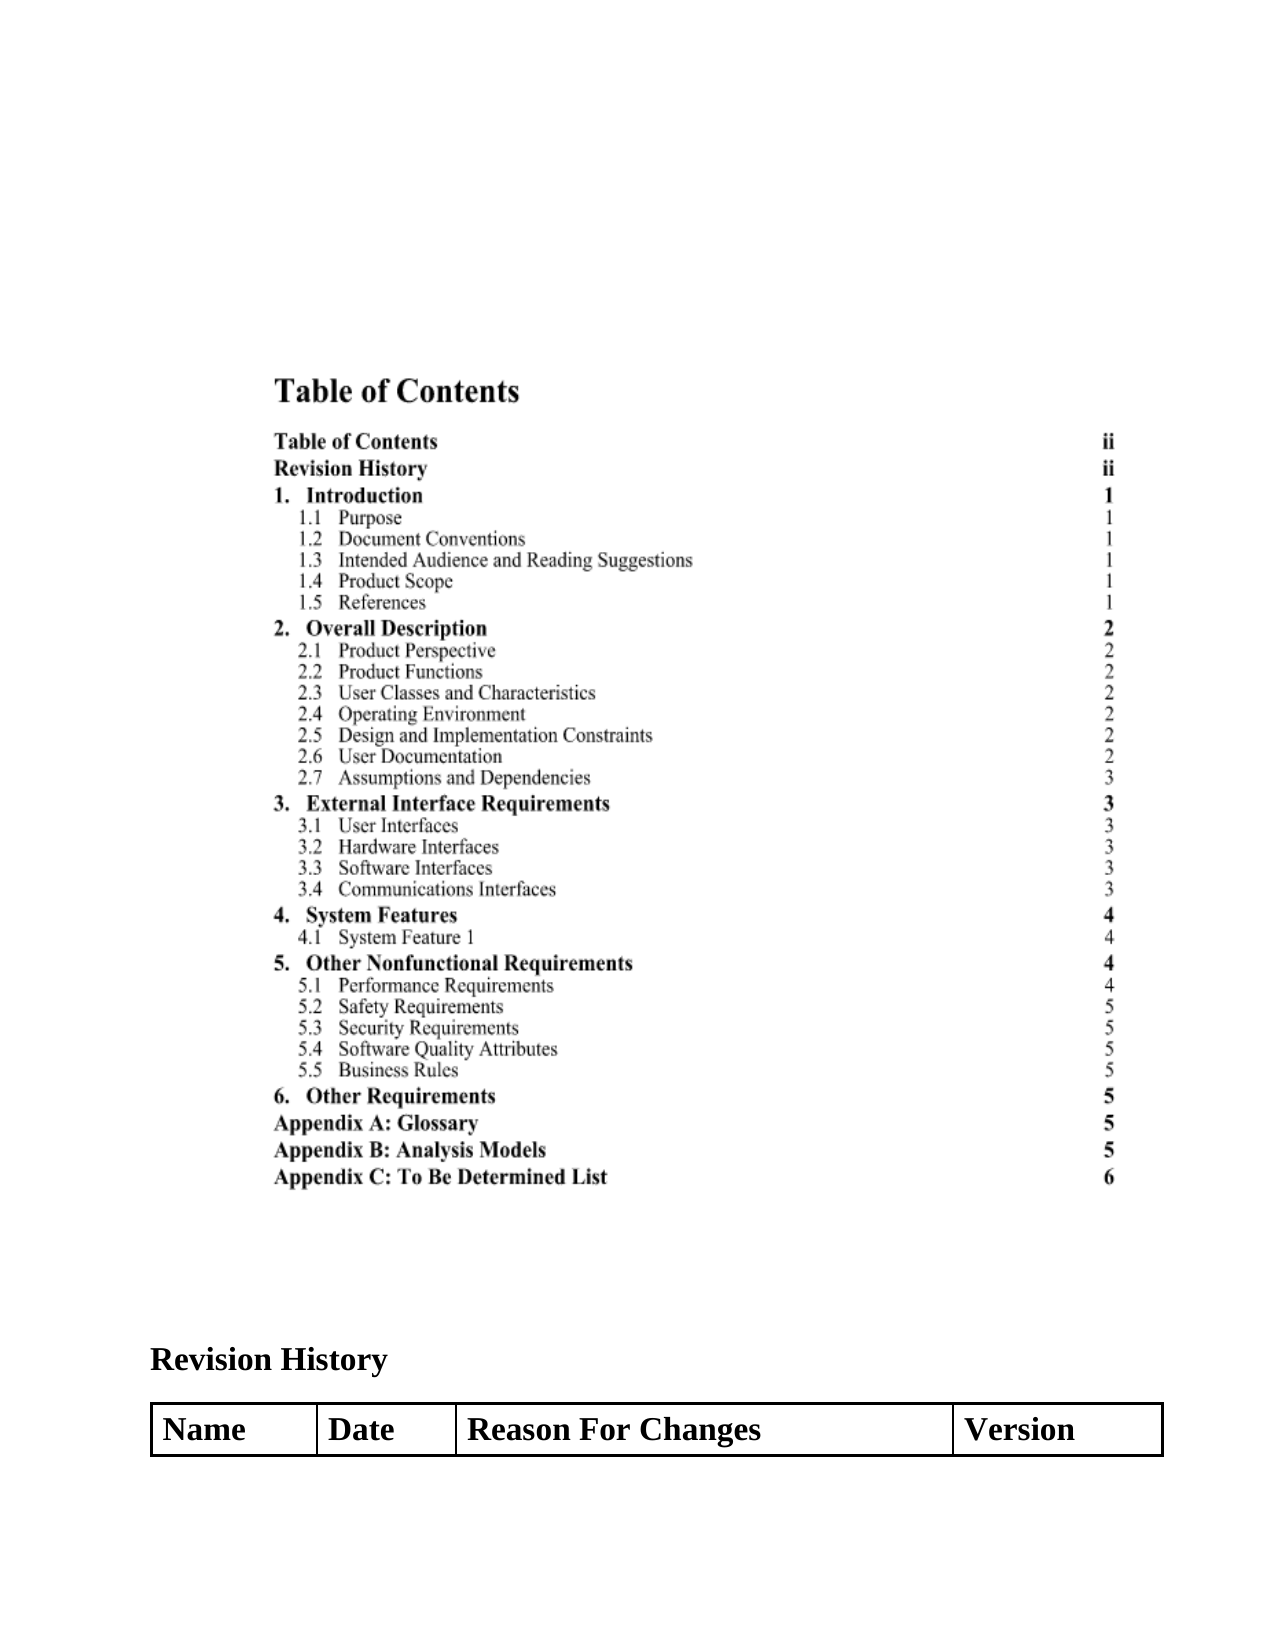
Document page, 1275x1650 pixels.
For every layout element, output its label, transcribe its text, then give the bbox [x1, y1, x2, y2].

table_header Reason For Changes [457, 1405, 952, 1454]
picture [150, 364, 1244, 1249]
text Revision History [150, 1339, 1125, 1377]
table_header Version [954, 1405, 1161, 1454]
table_header Date [318, 1405, 455, 1454]
table_header Name [153, 1405, 316, 1454]
